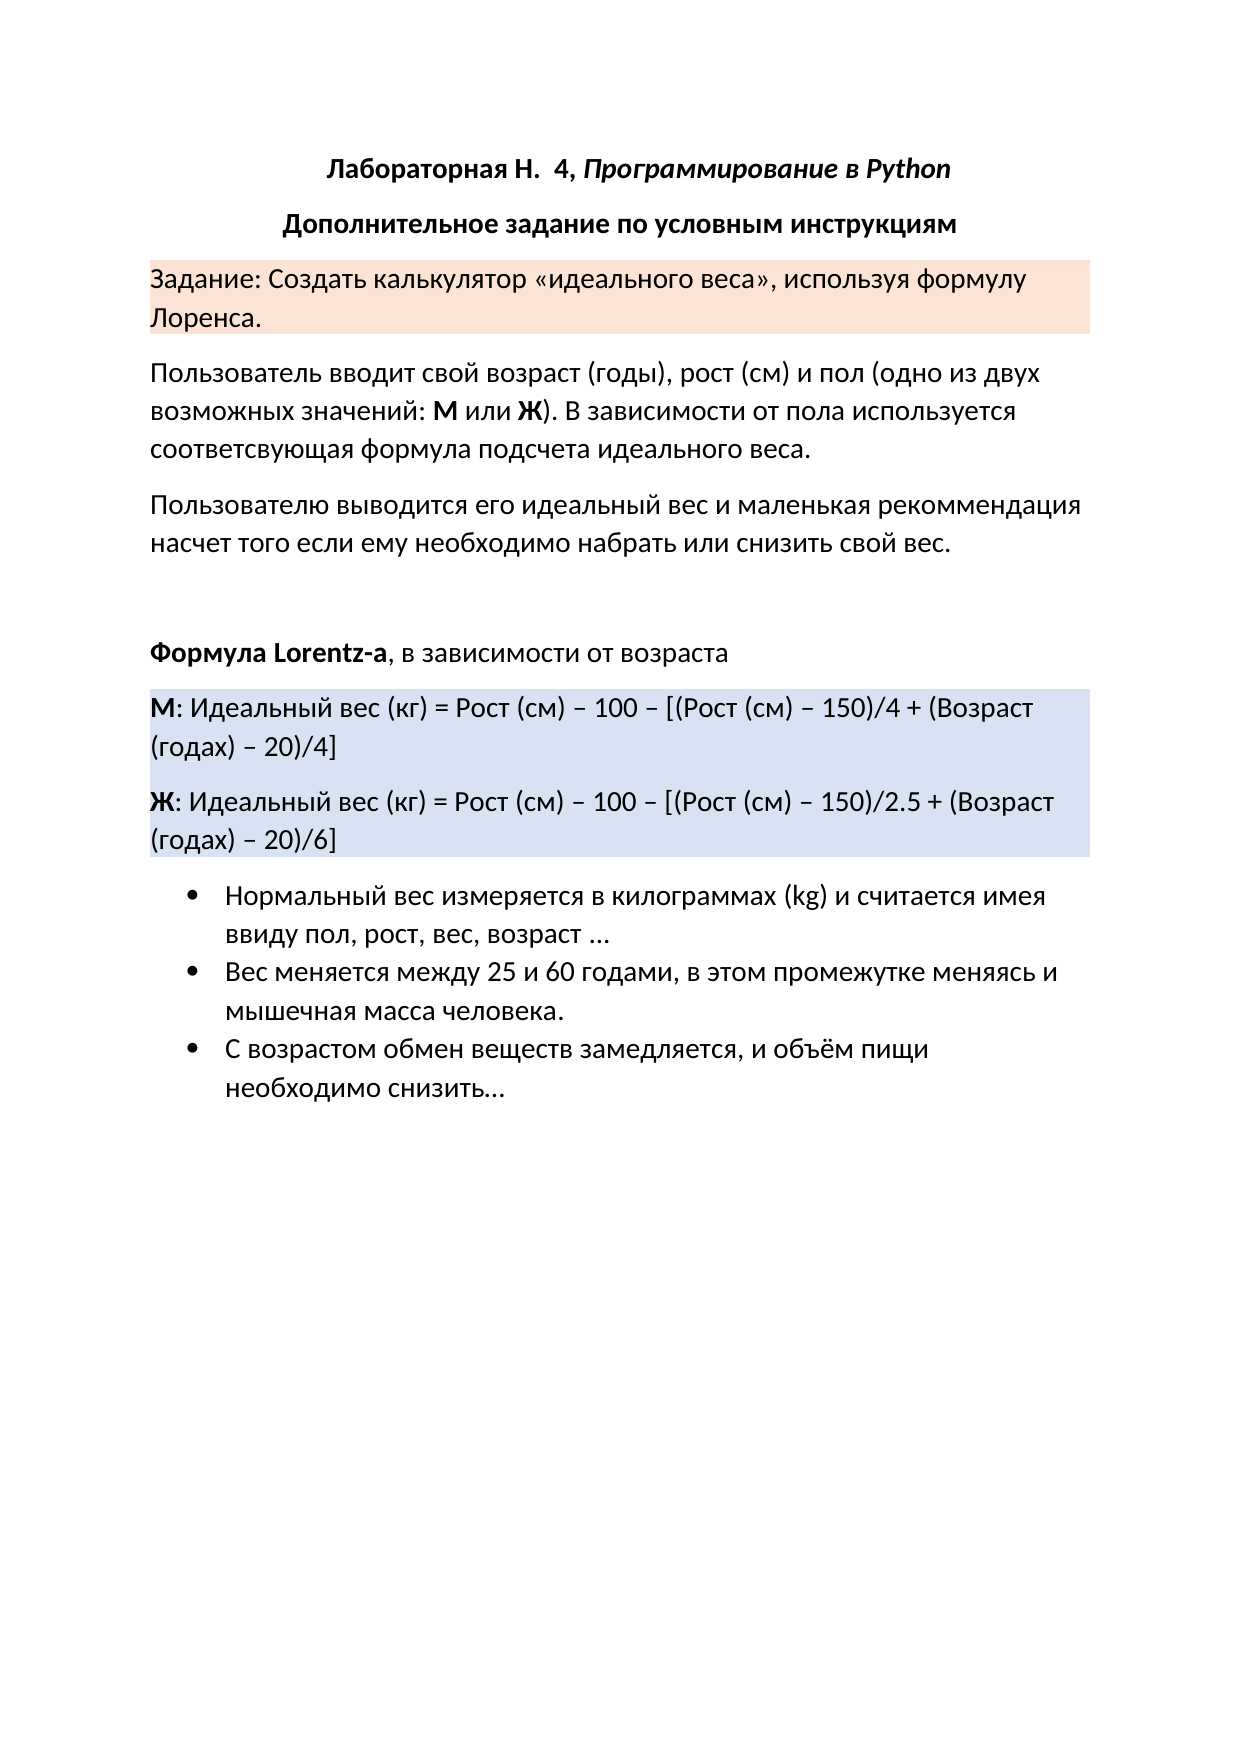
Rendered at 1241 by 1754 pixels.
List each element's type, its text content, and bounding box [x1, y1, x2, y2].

list Нормальный вес измеряется в килограммах (kg) и считается имея ввиду пол, рост, вес, возраст ... [187, 877, 1090, 951]
text М: Идеальный вес (кг) = Рост (см) – 100 – [(Рост (см) – 150)/4 + (Возраст (годах) – 20)/4] [150, 689, 1090, 763]
text Дополнительное задание по условным инструкциям [150, 205, 1090, 241]
text Пользователю выводится его идеальный вес и маленькая рекоммендация насчет того если ему необходимо набрать или снизить свой вес. [150, 486, 1090, 560]
text Формула Lorentz-a, в зависимости от возраста [150, 634, 1090, 670]
text Лабораторная Н. 4, Программирование в Python [187, 150, 1090, 186]
list Вес меняется между 25 и 60 годами, в этом промежутке меняясь и мышечная масса человека. [187, 953, 1090, 1027]
text Ж: Идеальный вес (кг) = Рост (см) – 100 – [(Рост (см) – 150)/2.5 + (Возраст (годах) – 20)/6] [150, 783, 1090, 857]
text Задание: Создать калькулятор «идеального веса», используя формулу Лоренса. [150, 260, 1090, 334]
list С возрастом обмен веществ замедляется, и объём пищи необходимо снизить… [187, 1030, 1090, 1104]
text Пользователь вводит свой возраст (годы), рост (см) и пол (одно из двух возможных значений: М или Ж). В зависимости от пола используется соответсвующая формула подсчета идеального веса. [150, 354, 1090, 466]
